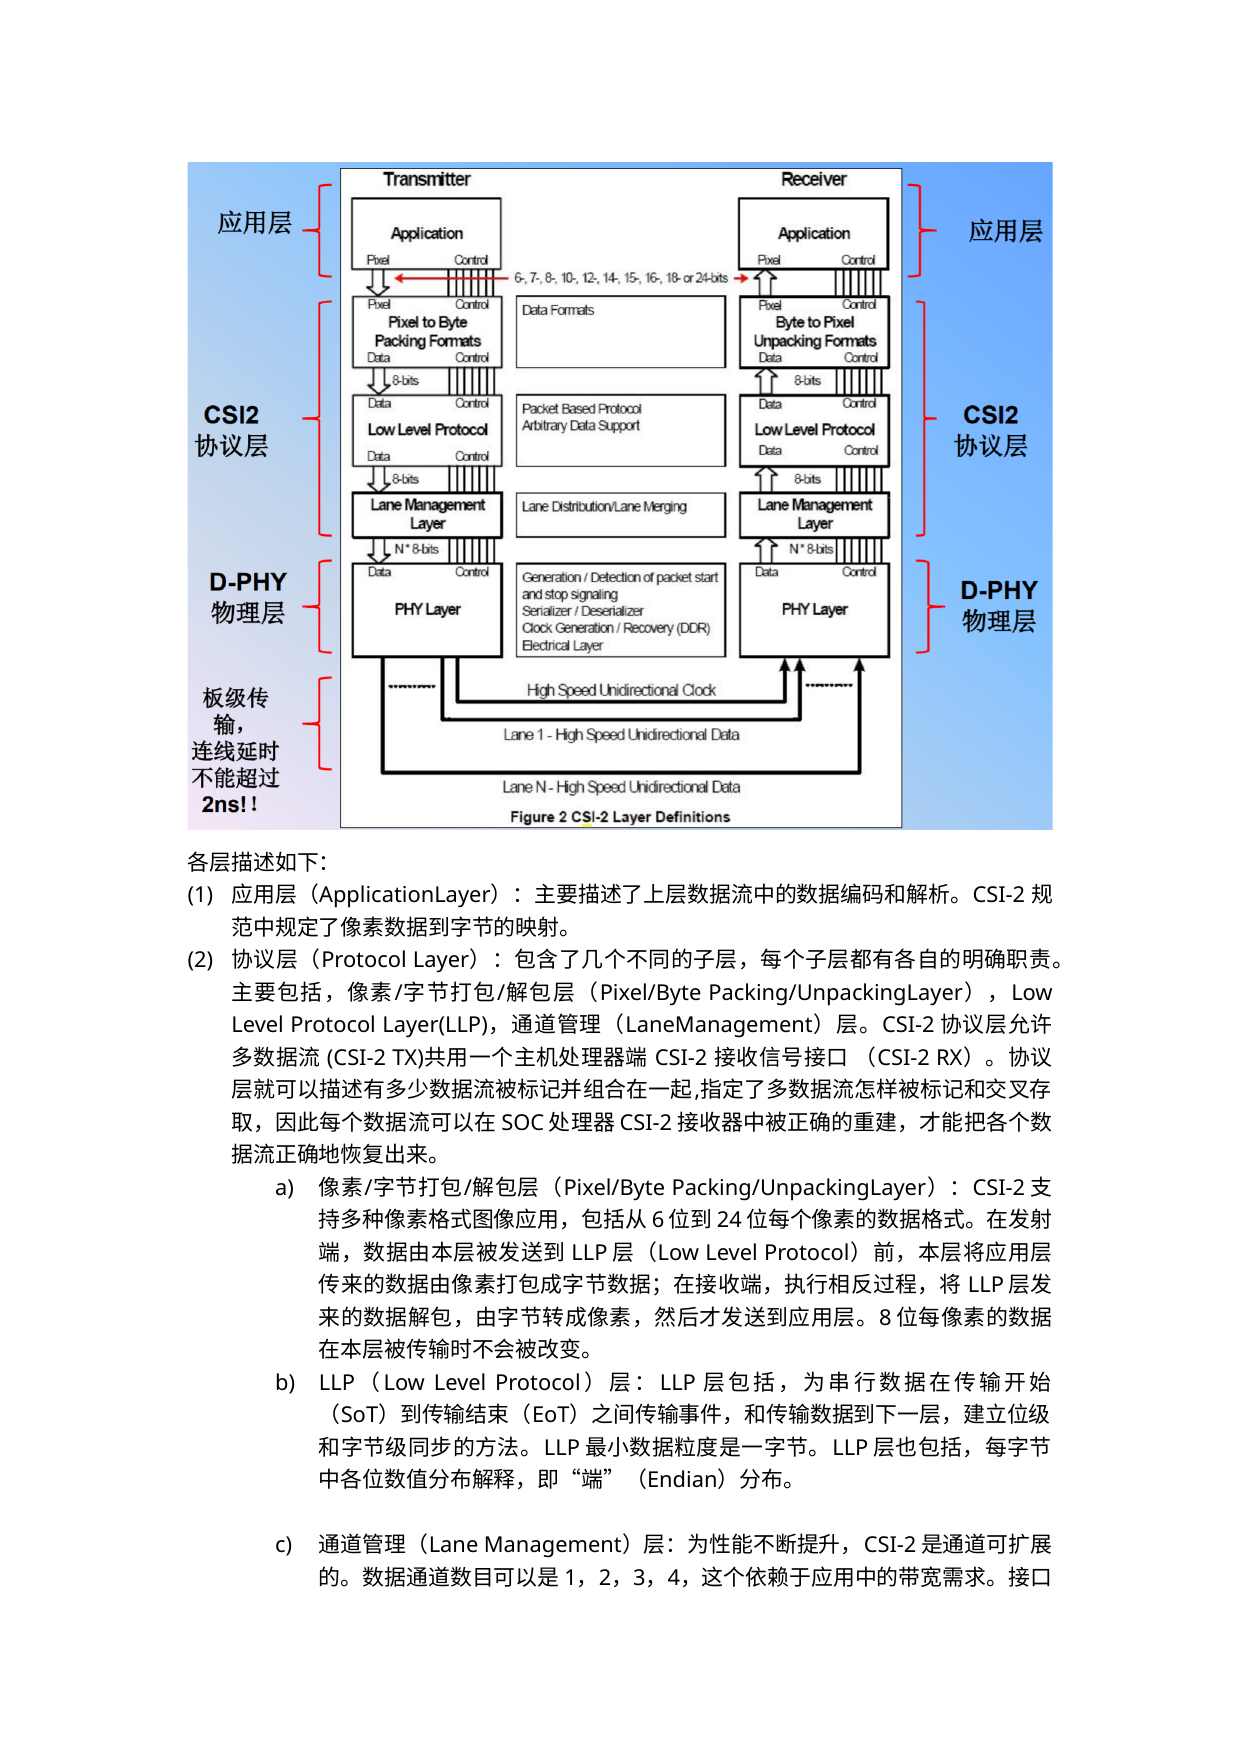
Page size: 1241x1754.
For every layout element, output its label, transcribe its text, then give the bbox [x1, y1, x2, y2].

text 各层描述如下： [187, 844, 1053, 877]
list 像素/字节打包/解包层（Pixel/Byte Packing/UnpackingLayer）：CSI-2支持多种像素格式图像应用，包括从6位到24位每个像素的数据格式。在发射端，数据由本层被发送到LLP层（Low Level Protocol）前，本层将应用层传来的数据由像素打包成字节数据；在接收端，执行相反过程，将LLP层发来的数据解包，由字节转成像素，然后才发送到应用层。8位每像素的数据在本层被传输时不会被改变。 [275, 1169, 1053, 1364]
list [275, 1527, 1053, 1592]
list 协议层（Protocol Layer）：包含了几个不同的子层，每个子层都有各自的明确职责。主要包括，像素/字节打包/解包层（Pixel/Byte Packing/UnpackingLayer），Low Level Protocol Layer(LLP)，通道管理（LaneManagement）层。CSI-2协议层允许多数据流 (CSI-2 TX)共用一个主机处理器端 CSI-2 接收信号接口 （CSI-2 RX）。协议层就可以描述有多少数据流被标记并组合在一起,指定了多数据流怎样被标记和交叉存取，因此每个数据流可以在SOC处理器CSI-2接收器中被正确的重建，才能把各个数据流正确地恢复出来。 [187, 942, 1053, 1169]
list 应用层（ApplicationLayer）：主要描述了上层数据流中的数据编码和解析。CSI-2 规范中规定了像素数据到字节的映射。 [187, 877, 1053, 942]
picture [187, 162, 1053, 830]
list LLP（Low Level Protocol）层：LLP层包括，为串行数据在传输开始（SoT）到传输结束（EoT）之间传输事件，和传输数据到下一层，建立位级和字节级同步的方法。LLP最小数据粒度是一字节。LLP层也包括，每字节中各位数值分布解释，即“端”（Endian）分布。 [275, 1364, 1053, 1494]
